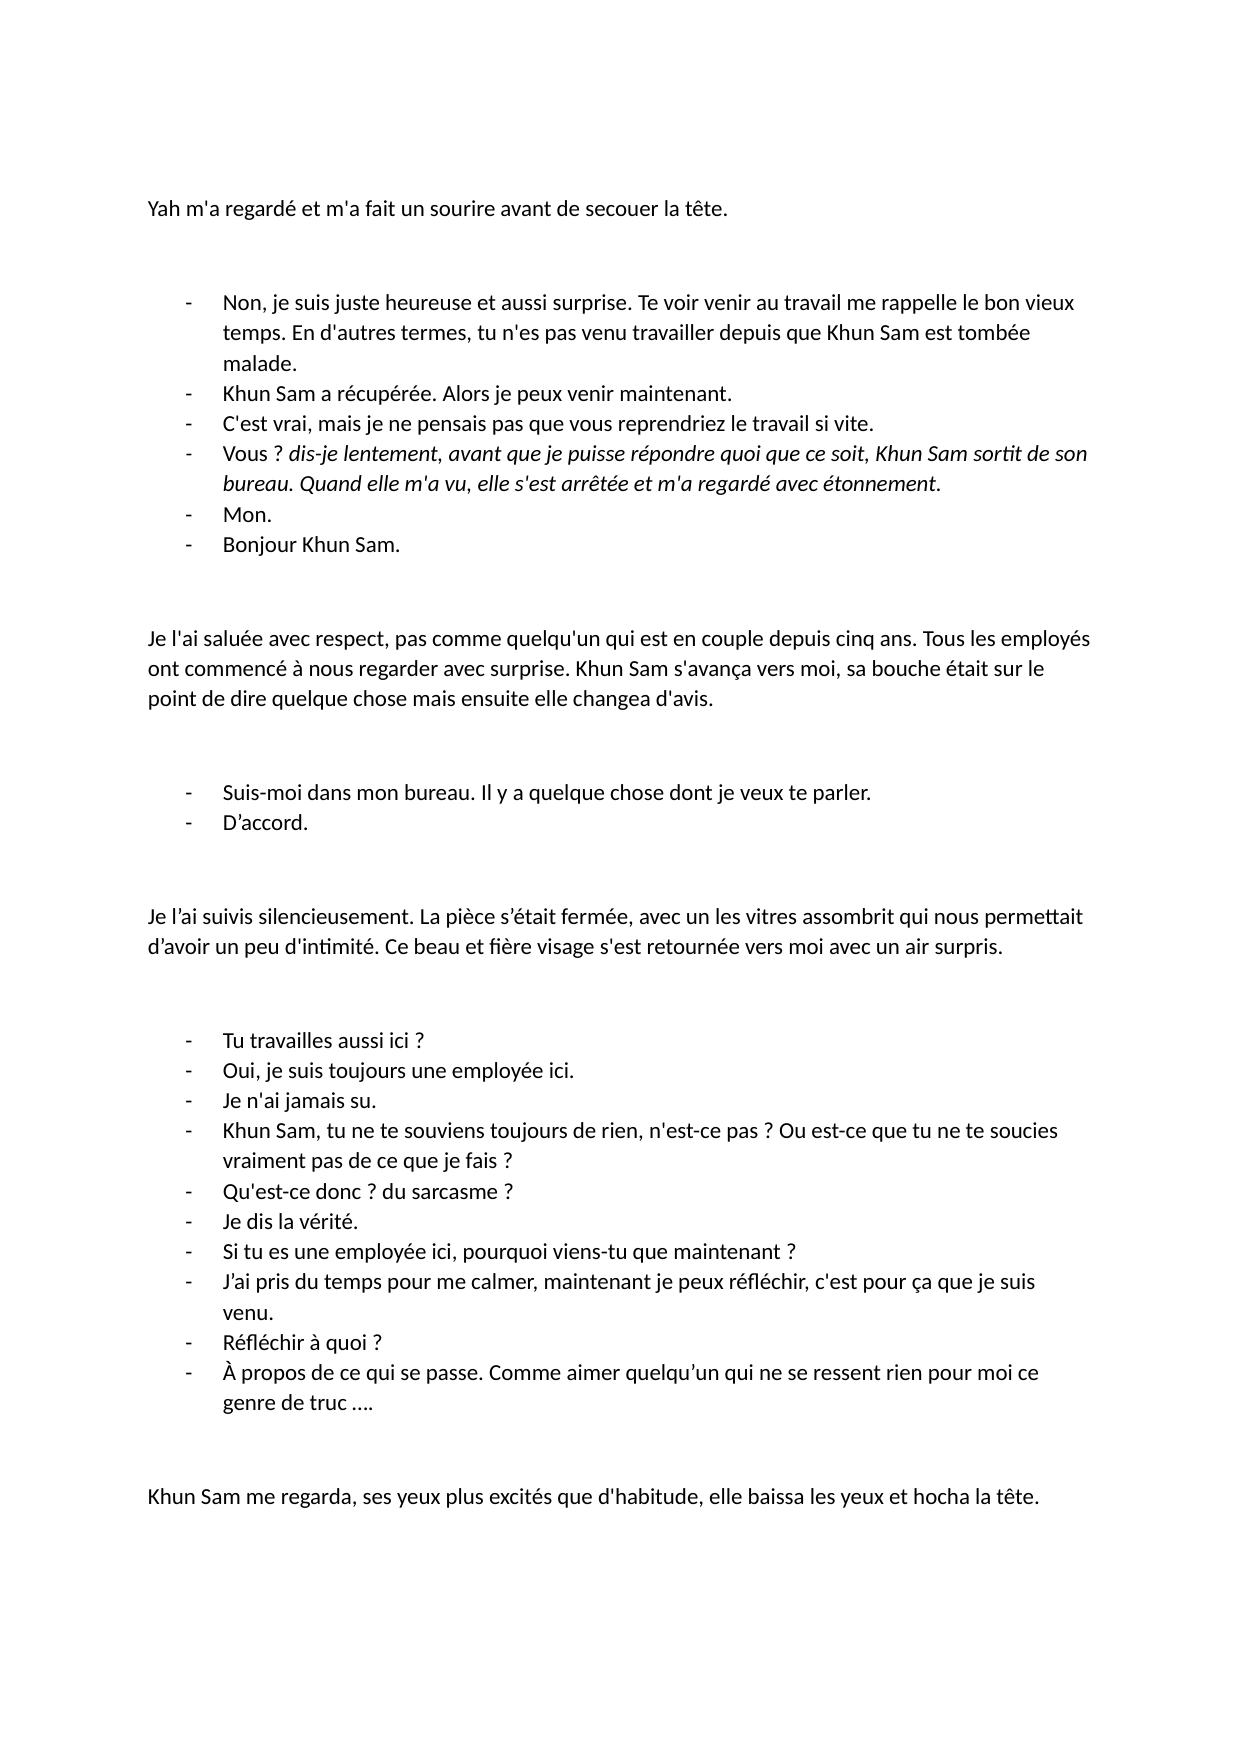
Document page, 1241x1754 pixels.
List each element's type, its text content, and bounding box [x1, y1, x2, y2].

text Khun Sam me regarda, ses yeux plus excités que d'habitude, elle baissa les yeux et hocha la tête. [148, 1482, 1093, 1510]
list Suis-moi dans mon bureau. Il y a quelque chose dont je veux te parler. [185, 778, 1093, 806]
text Je l'ai saluée avec respect, pas comme quelqu'un qui est en couple depuis cinq ans. Tous les employés ont commencé à nous regarder avec surprise. Khun Sam s'avança vers moi, sa bouche était sur le point de dire quelque chose mais ensuite elle changea d'avis. [148, 624, 1093, 712]
text Je l’ai suivis silencieusement. La pièce s’était fermée, avec un les vitres assombrit qui nous permettait d’avoir un peu d'intimité. Ce beau et fière visage s'est retournée vers moi avec un air surpris. [148, 902, 1093, 960]
list Réfléchir à quoi ? [185, 1328, 1093, 1356]
list Oui, je suis toujours une employée ici. [185, 1056, 1093, 1084]
list Si tu es une employée ici, pourquoi viens-tu que maintenant ? [185, 1237, 1093, 1265]
list Khun Sam a récupérée. Alors je peux venir maintenant. [185, 379, 1093, 407]
list Bonjour Khun Sam. [185, 530, 1093, 558]
list D’accord. [185, 808, 1093, 836]
list Tu travailles aussi ici ? [185, 1026, 1093, 1054]
list C'est vrai, mais je ne pensais pas que vous reprendriez le travail si vite. [185, 409, 1093, 437]
list Qu'est-ce donc ? du sarcasme ? [185, 1177, 1093, 1205]
list Je n'ai jamais su. [185, 1086, 1093, 1114]
list Non, je suis juste heureuse et aussi surprise. Te voir venir au travail me rappelle le bon vieux temps. En d'autres termes, tu n'es pas venu travailler depuis que Khun Sam est tombée malade. [185, 288, 1093, 377]
text Yah m'a regardé et m'a fait un sourire avant de secouer la tête. [148, 194, 1093, 222]
list Khun Sam, tu ne te souviens toujours de rien, n'est-ce pas ? Ou est-ce que tu ne te soucies vraiment pas de ce que je fais ? [185, 1116, 1093, 1174]
list J’ai pris du temps pour me calmer, maintenant je peux réfléchir, c'est pour ça que je suis venu. [185, 1267, 1093, 1326]
list Vous ? dis-je lentement, avant que je puisse répondre quoi que ce soit, Khun Sam sortit de son bureau. Quand elle m'a vu, elle s'est arrêtée et m'a regardé avec étonnement. [185, 439, 1093, 497]
list Je dis la vérité. [185, 1207, 1093, 1235]
list Mon. [185, 500, 1093, 528]
list À propos de ce qui se passe. Comme aimer quelqu’un qui ne se ressent rien pour moi ce genre de truc …. [185, 1358, 1093, 1416]
